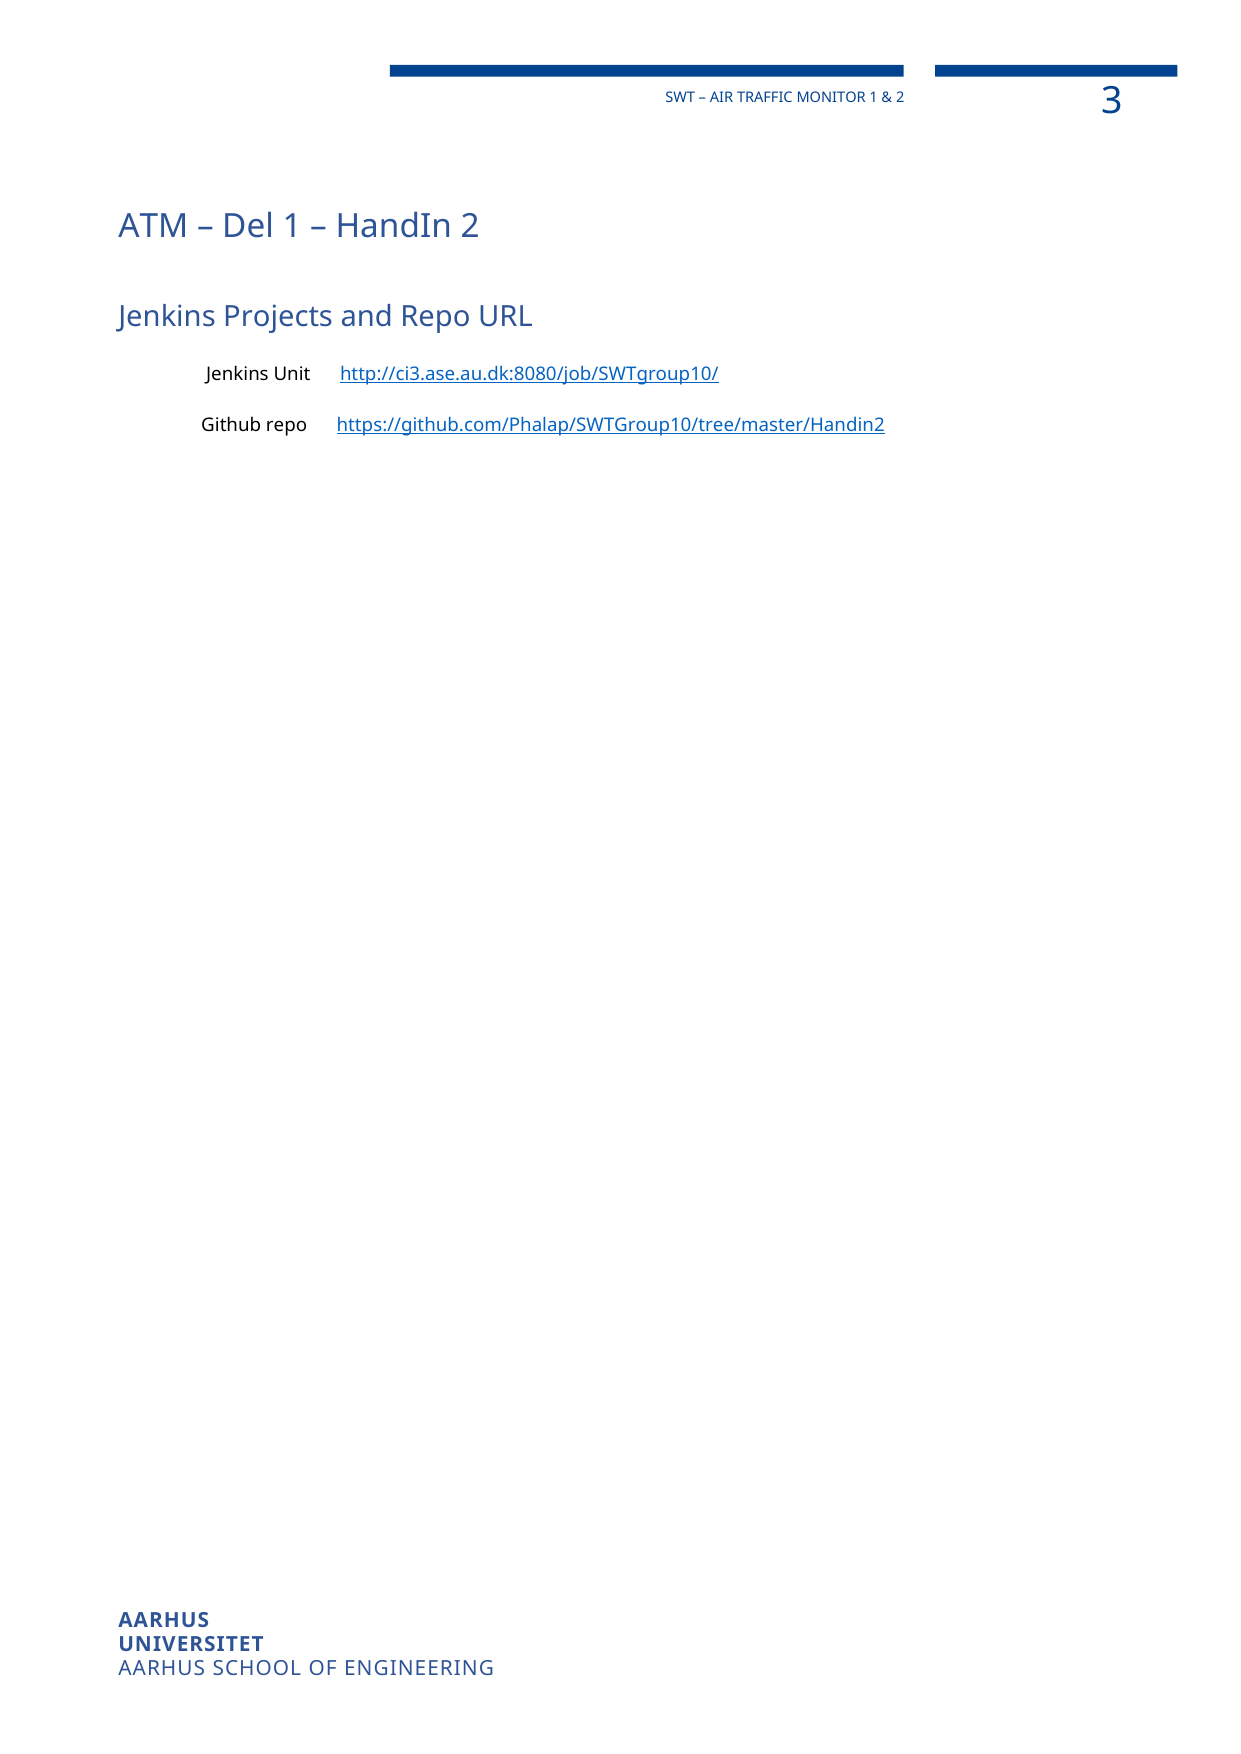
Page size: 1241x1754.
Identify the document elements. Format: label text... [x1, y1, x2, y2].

text Jenkins Unit http://ci3.ase.au.dk:8080/job/SWTgroup10/ [118, 360, 1122, 386]
text Github repo https://github.com/Phalap/SWTGroup10/tree/master/Handin2 [118, 411, 1122, 437]
subtitle Jenkins Projects and Repo URL [118, 295, 1122, 334]
subtitle ATM – Del 1 – HandIn 2 [118, 202, 1122, 248]
